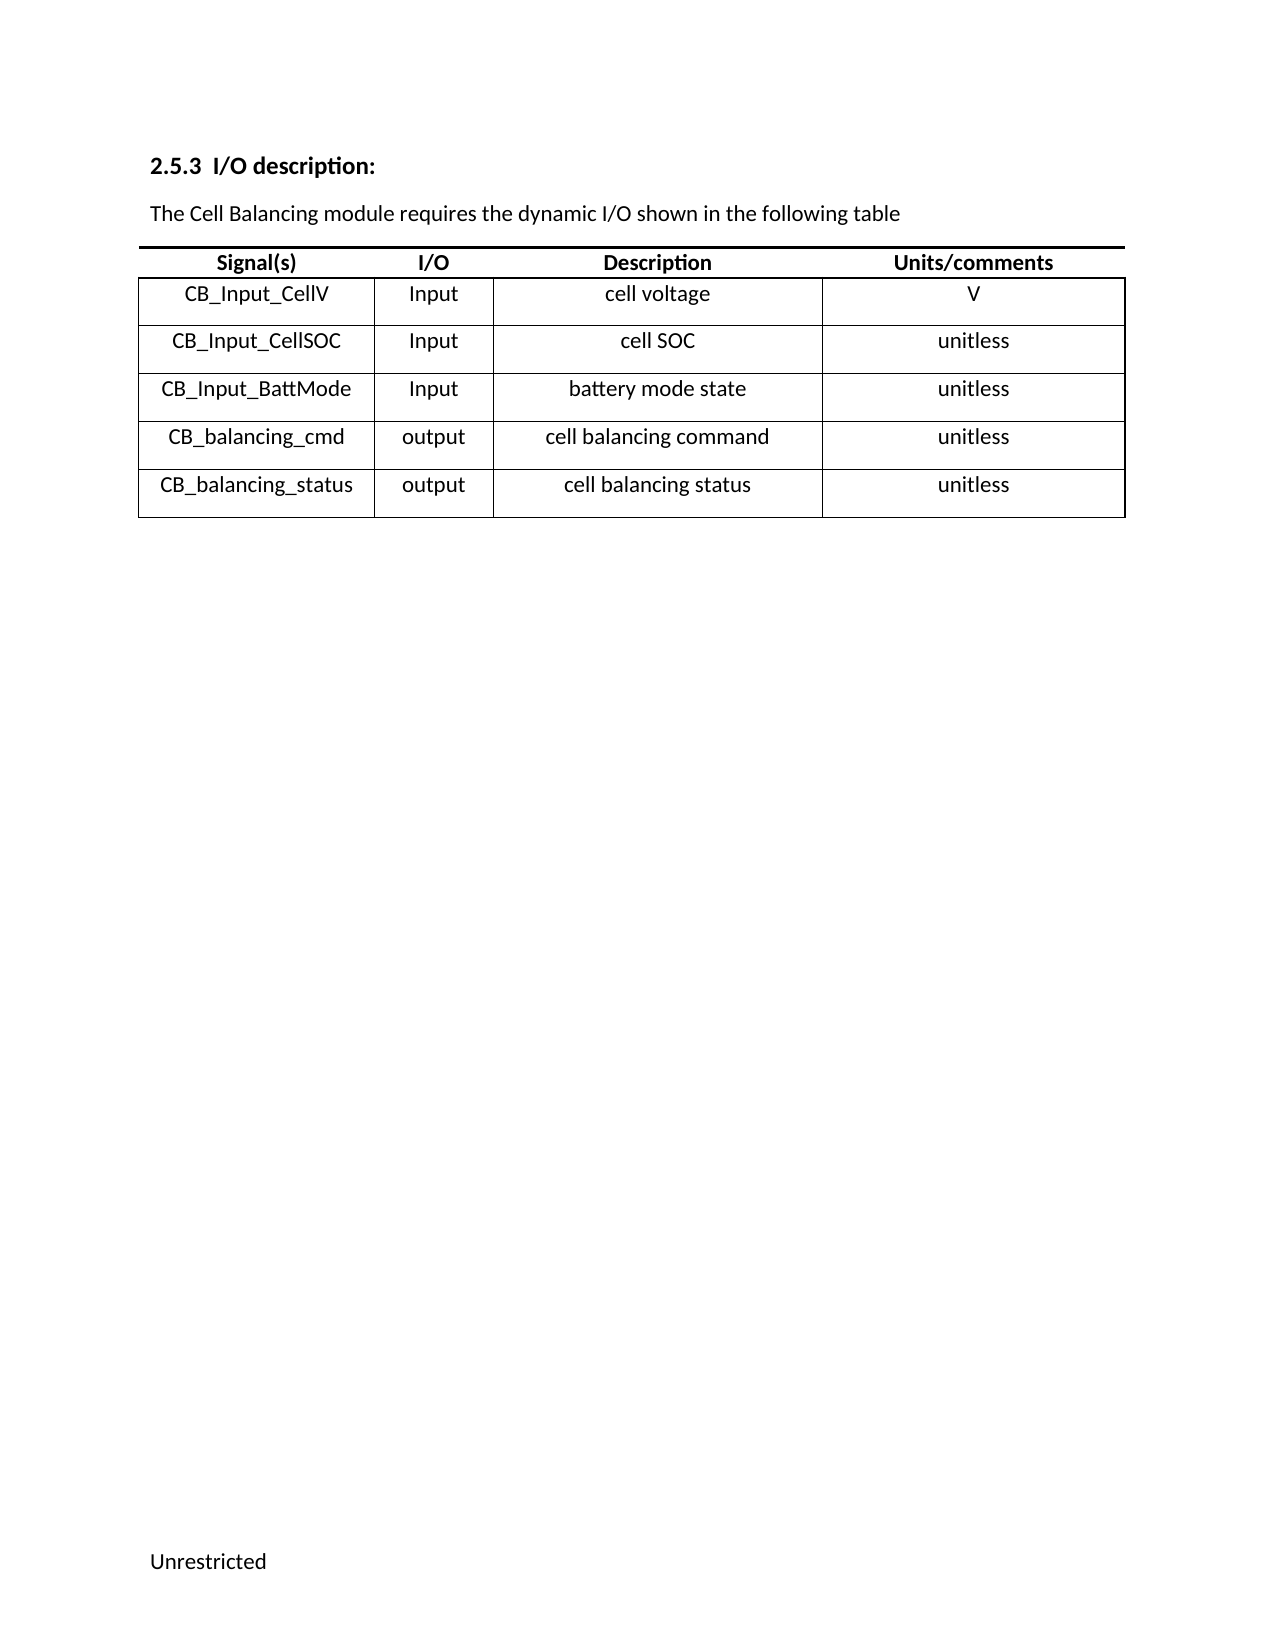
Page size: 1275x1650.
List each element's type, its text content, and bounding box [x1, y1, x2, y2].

table_cell V [823, 279, 1124, 325]
table_header Units/comments [822, 249, 1125, 277]
table_cell unitless [823, 374, 1124, 421]
table_cell cell balancing command [494, 422, 822, 469]
table_cell Input [375, 326, 493, 373]
table_cell Input [375, 279, 493, 325]
table_cell CB_balancing_cmd [139, 422, 374, 469]
table_cell Input [375, 374, 493, 421]
table_cell output [375, 422, 493, 469]
text 2.5.3 I/O description: [150, 150, 1125, 181]
table_cell cell voltage [494, 279, 822, 325]
text The Cell Balancing module requires the dynamic I/O shown in the following table [150, 199, 1125, 228]
table_cell CB_balancing_status [139, 470, 374, 517]
table_cell unitless [823, 326, 1124, 373]
table_cell cell balancing status [494, 470, 822, 517]
table_cell unitless [823, 470, 1124, 517]
table_cell CB_Input_CellSOC [139, 326, 374, 373]
table_header Description [493, 249, 822, 277]
table_cell battery mode state [494, 374, 822, 421]
table_cell CB_Input_CellV [139, 279, 374, 325]
table_cell unitless [823, 422, 1124, 469]
table_cell output [375, 470, 493, 517]
table_header Signal(s) [139, 249, 374, 277]
table_header I/O [374, 249, 493, 277]
table_cell cell SOC [494, 326, 822, 373]
table_cell CB_Input_BattMode [139, 374, 374, 421]
